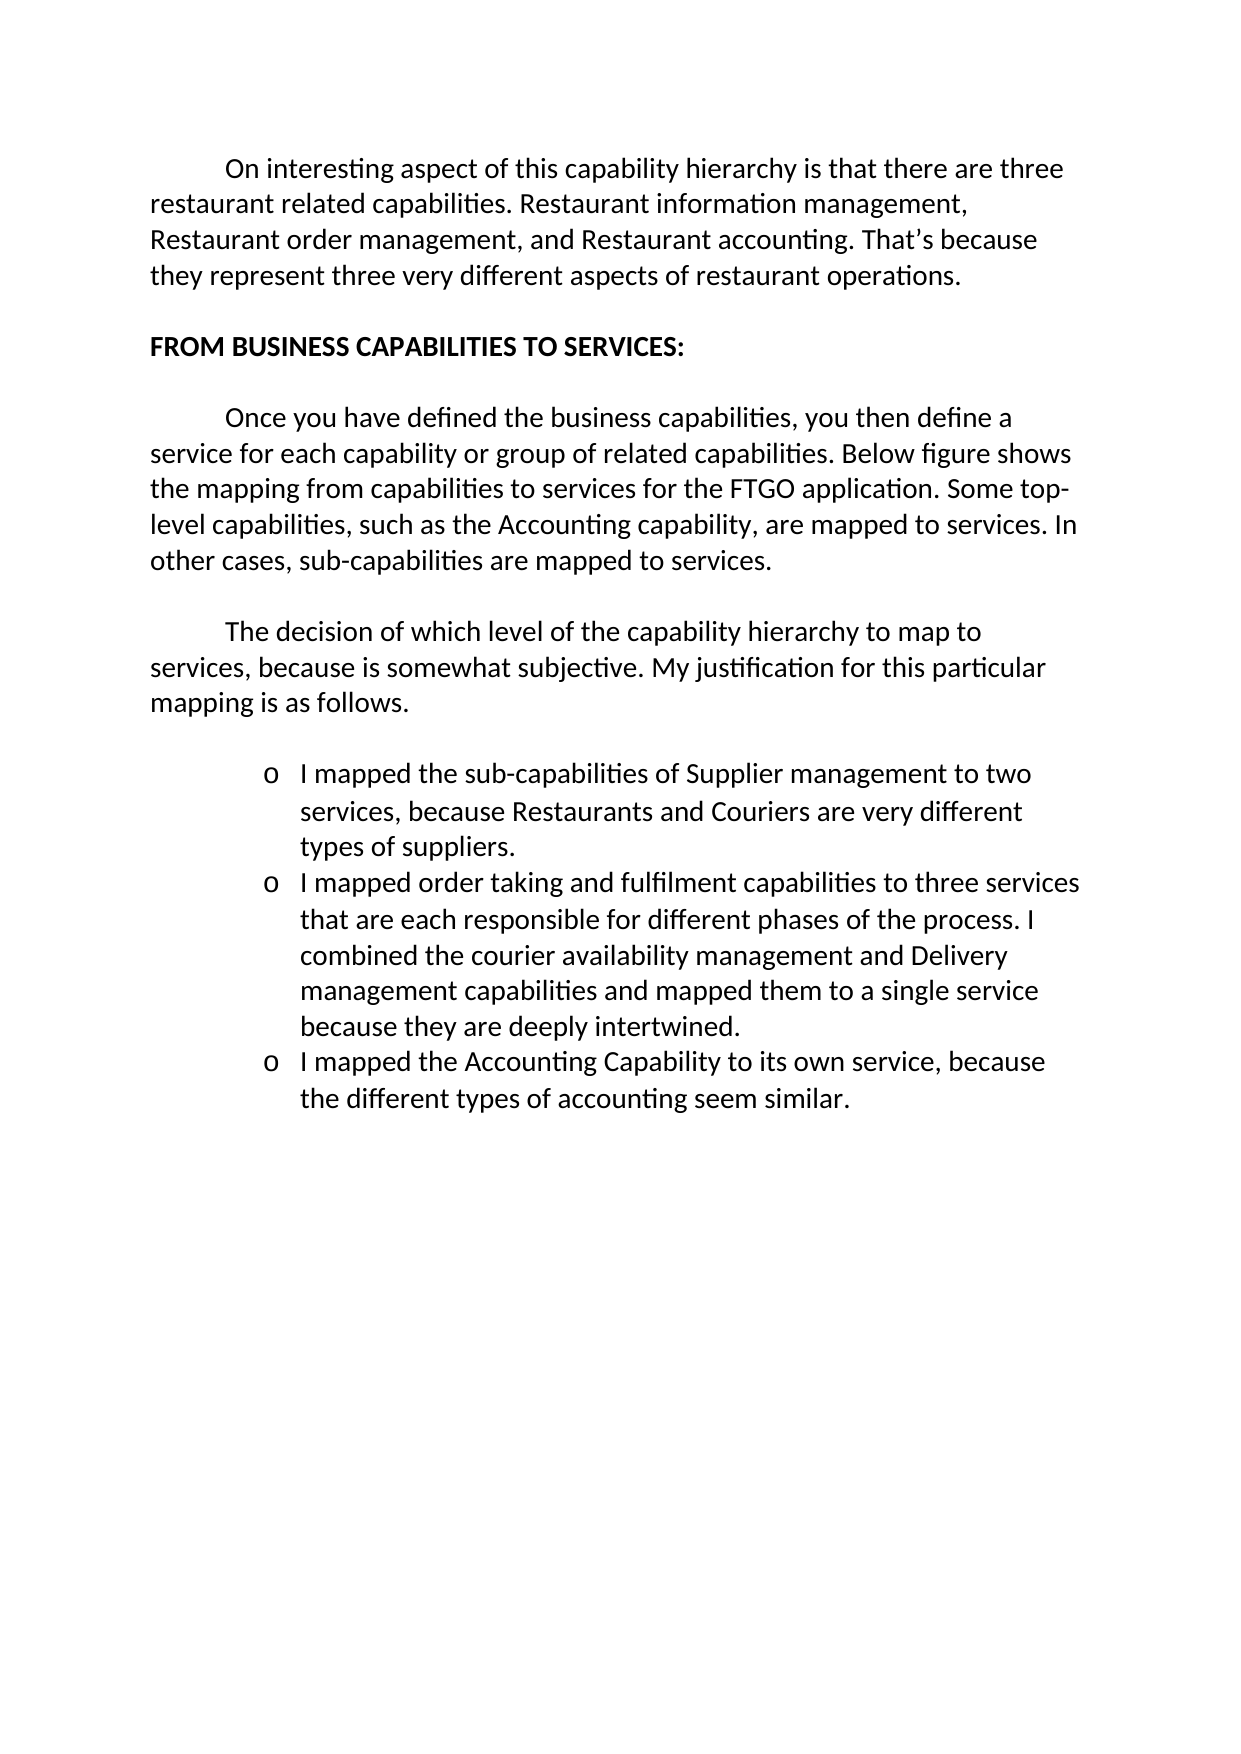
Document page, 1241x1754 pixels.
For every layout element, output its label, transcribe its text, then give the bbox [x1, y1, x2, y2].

list I mapped the sub-capabilities of Supplier management to two services, because Restaurants and Couriers are very different types of suppliers. [262, 756, 1090, 864]
list I mapped order taking and fulfilment capabilities to three services that are each responsible for different phases of the process. I combined the courier availability management and Delivery management capabilities and mapped them to a single service because they are deeply intertwined. [262, 864, 1090, 1043]
text The decision of which level of the capability hierarchy to map to services, because is somewhat subjective. My justification for this particular mapping is as follows. [150, 613, 1090, 720]
text On interesting aspect of this capability hierarchy is that there are three restaurant related capabilities. Restaurant information management, Restaurant order management, and Restaurant accounting. That’s because they represent three very different aspects of restaurant operations. [150, 150, 1090, 292]
list I mapped the Accounting Capability to its own service, because the different types of accounting seem similar. [262, 1043, 1090, 1116]
text Once you have defined the business capabilities, you then define a service for each capability or group of related capabilities. Below figure shows the mapping from capabilities to services for the FTGO application. Some top-level capabilities, such as the Accounting capability, are mapped to services. In other cases, sub-capabilities are mapped to services. [150, 399, 1090, 577]
text FROM BUSINESS CAPABILITIES TO SERVICES: [150, 328, 1090, 364]
